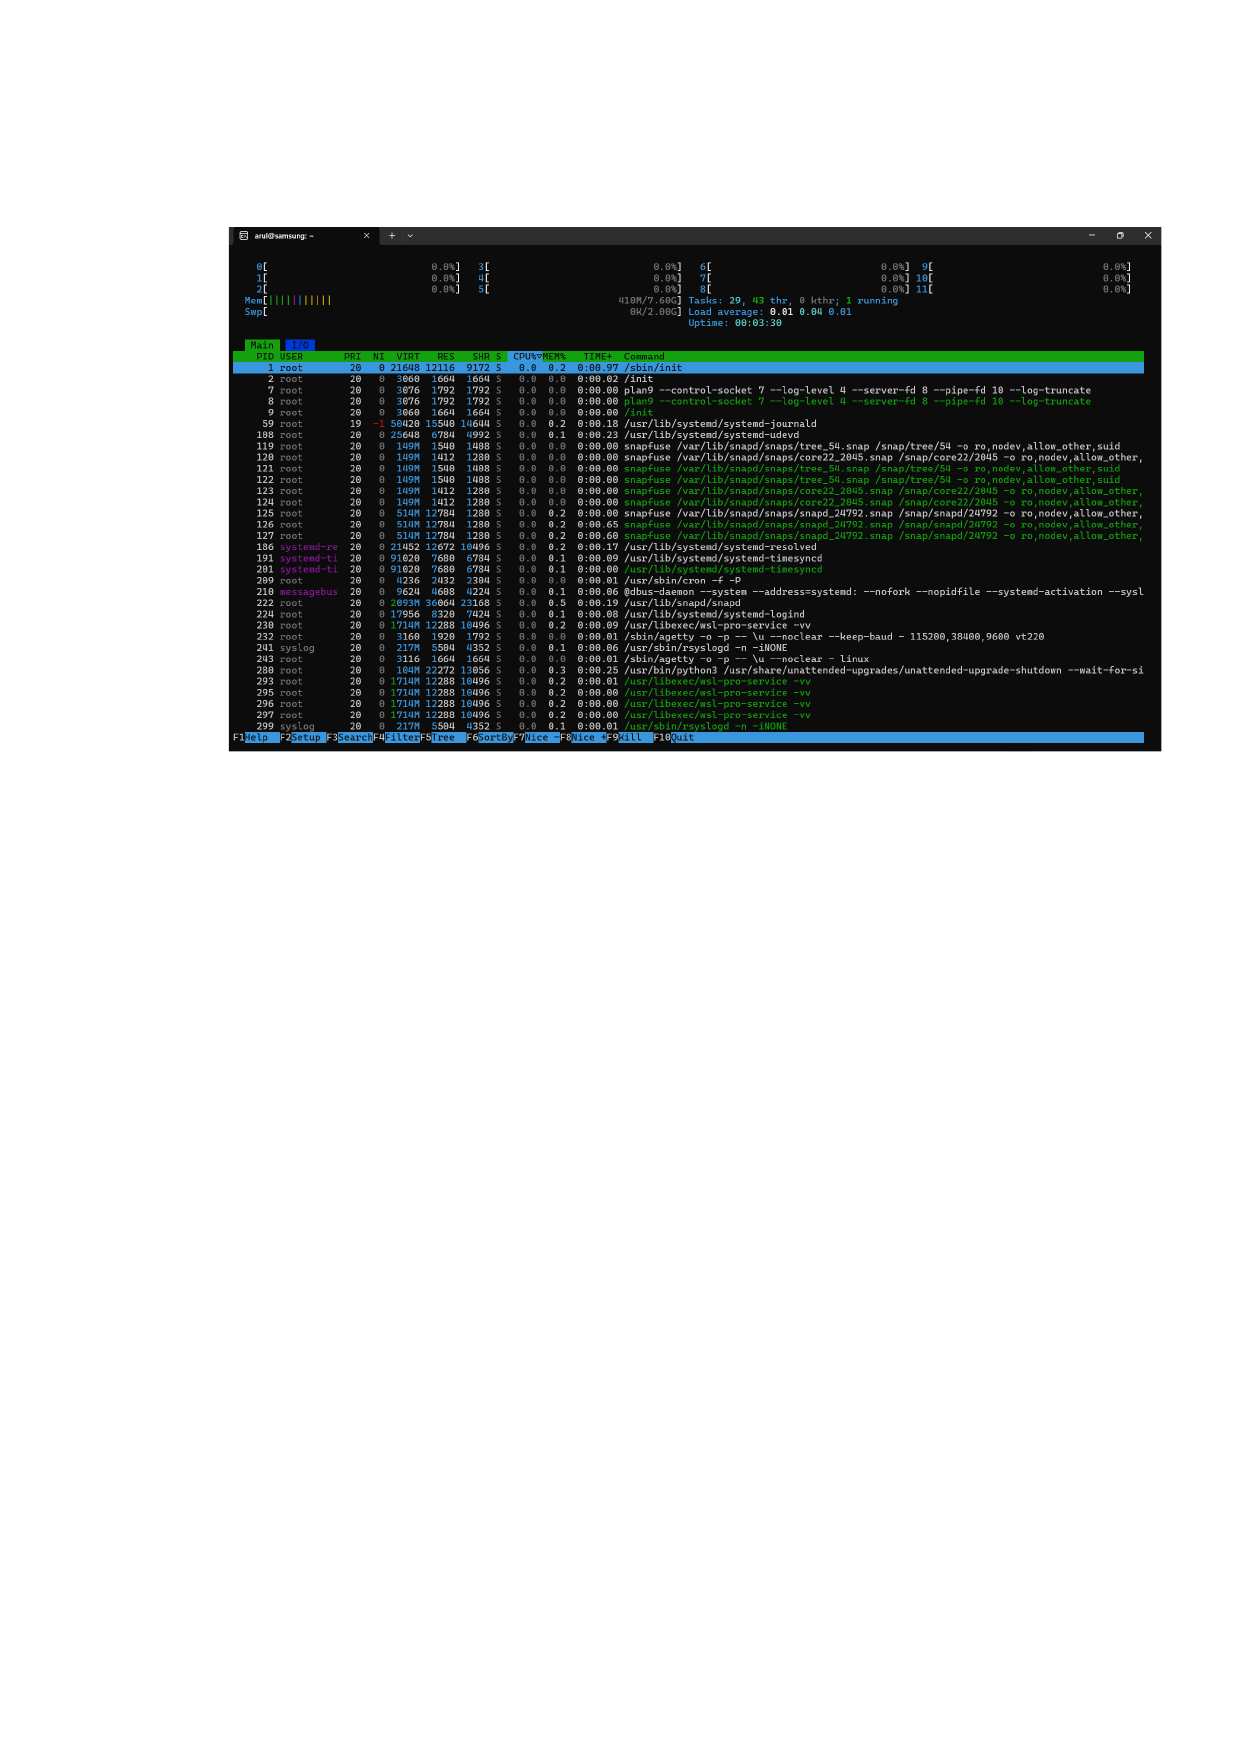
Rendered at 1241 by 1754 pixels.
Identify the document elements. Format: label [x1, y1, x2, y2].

picture [228, 227, 1162, 752]
